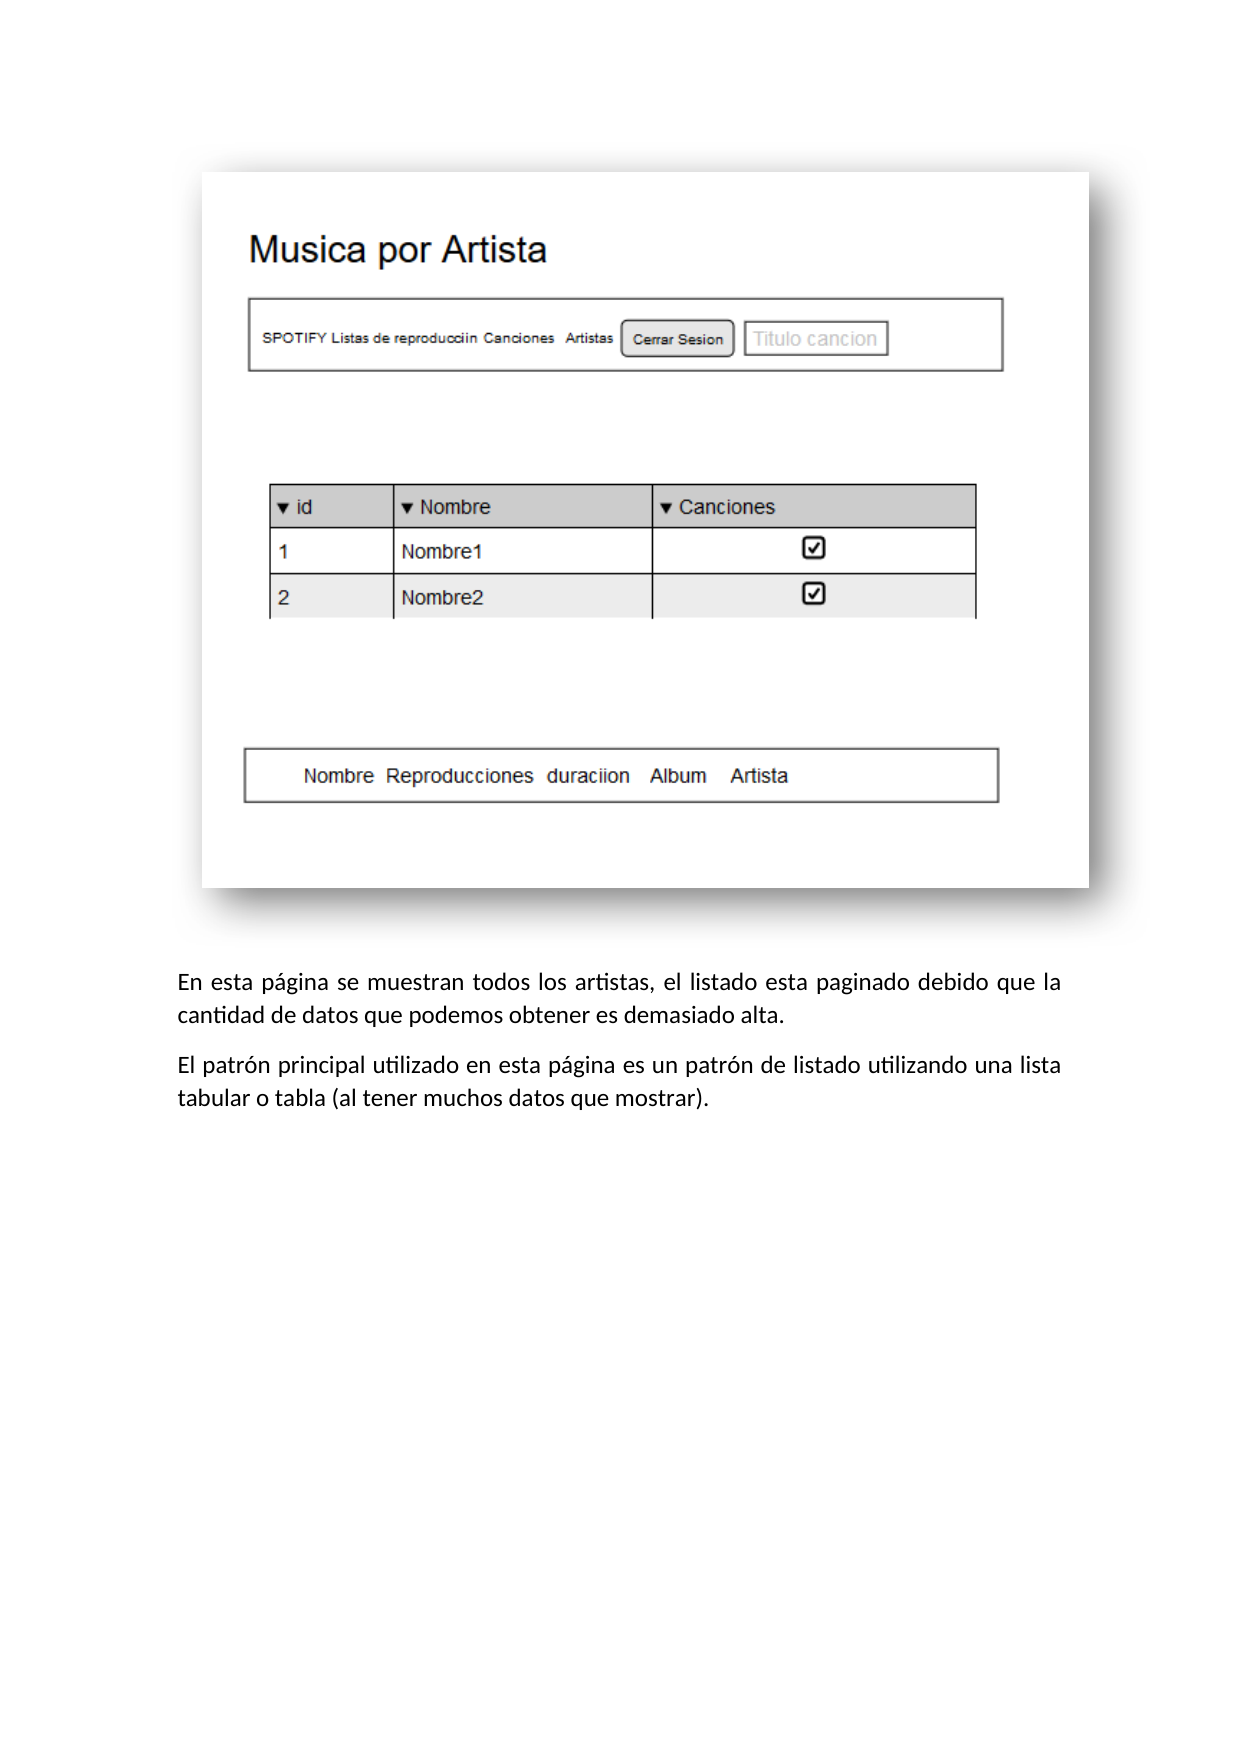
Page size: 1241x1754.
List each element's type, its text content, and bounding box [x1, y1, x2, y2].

text En esta página se muestran todos los artistas, el listado esta paginado debido que la cantidad de datos que podemos obtener es demasiado alta. [177, 967, 1063, 1030]
text El patrón principal utilizado en esta página es un patrón de listado utilizando una lista tabular o tabla (al tener muchos datos que mostrar). [177, 1049, 1063, 1112]
picture [202, 172, 1089, 888]
